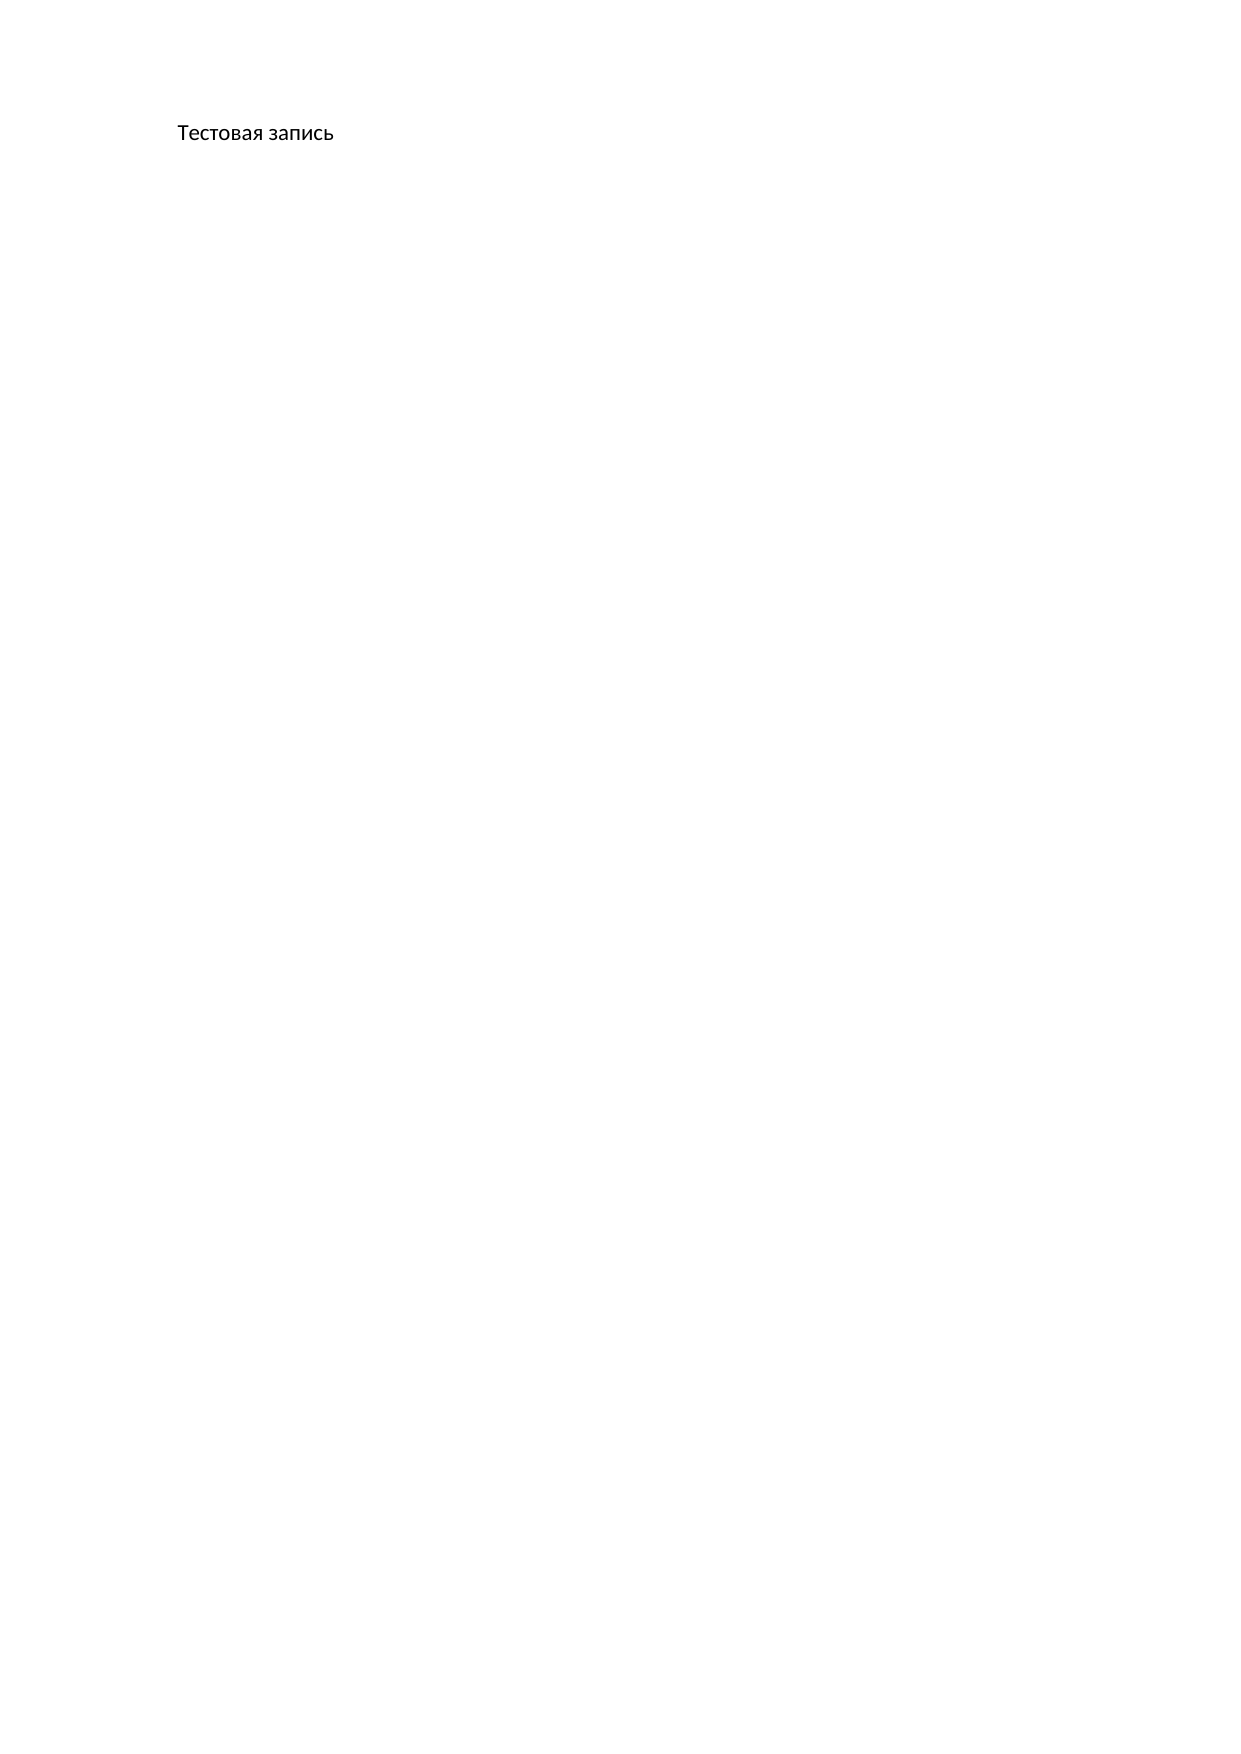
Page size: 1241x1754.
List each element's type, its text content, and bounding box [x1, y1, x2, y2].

text Тестовая запись [177, 118, 1152, 146]
